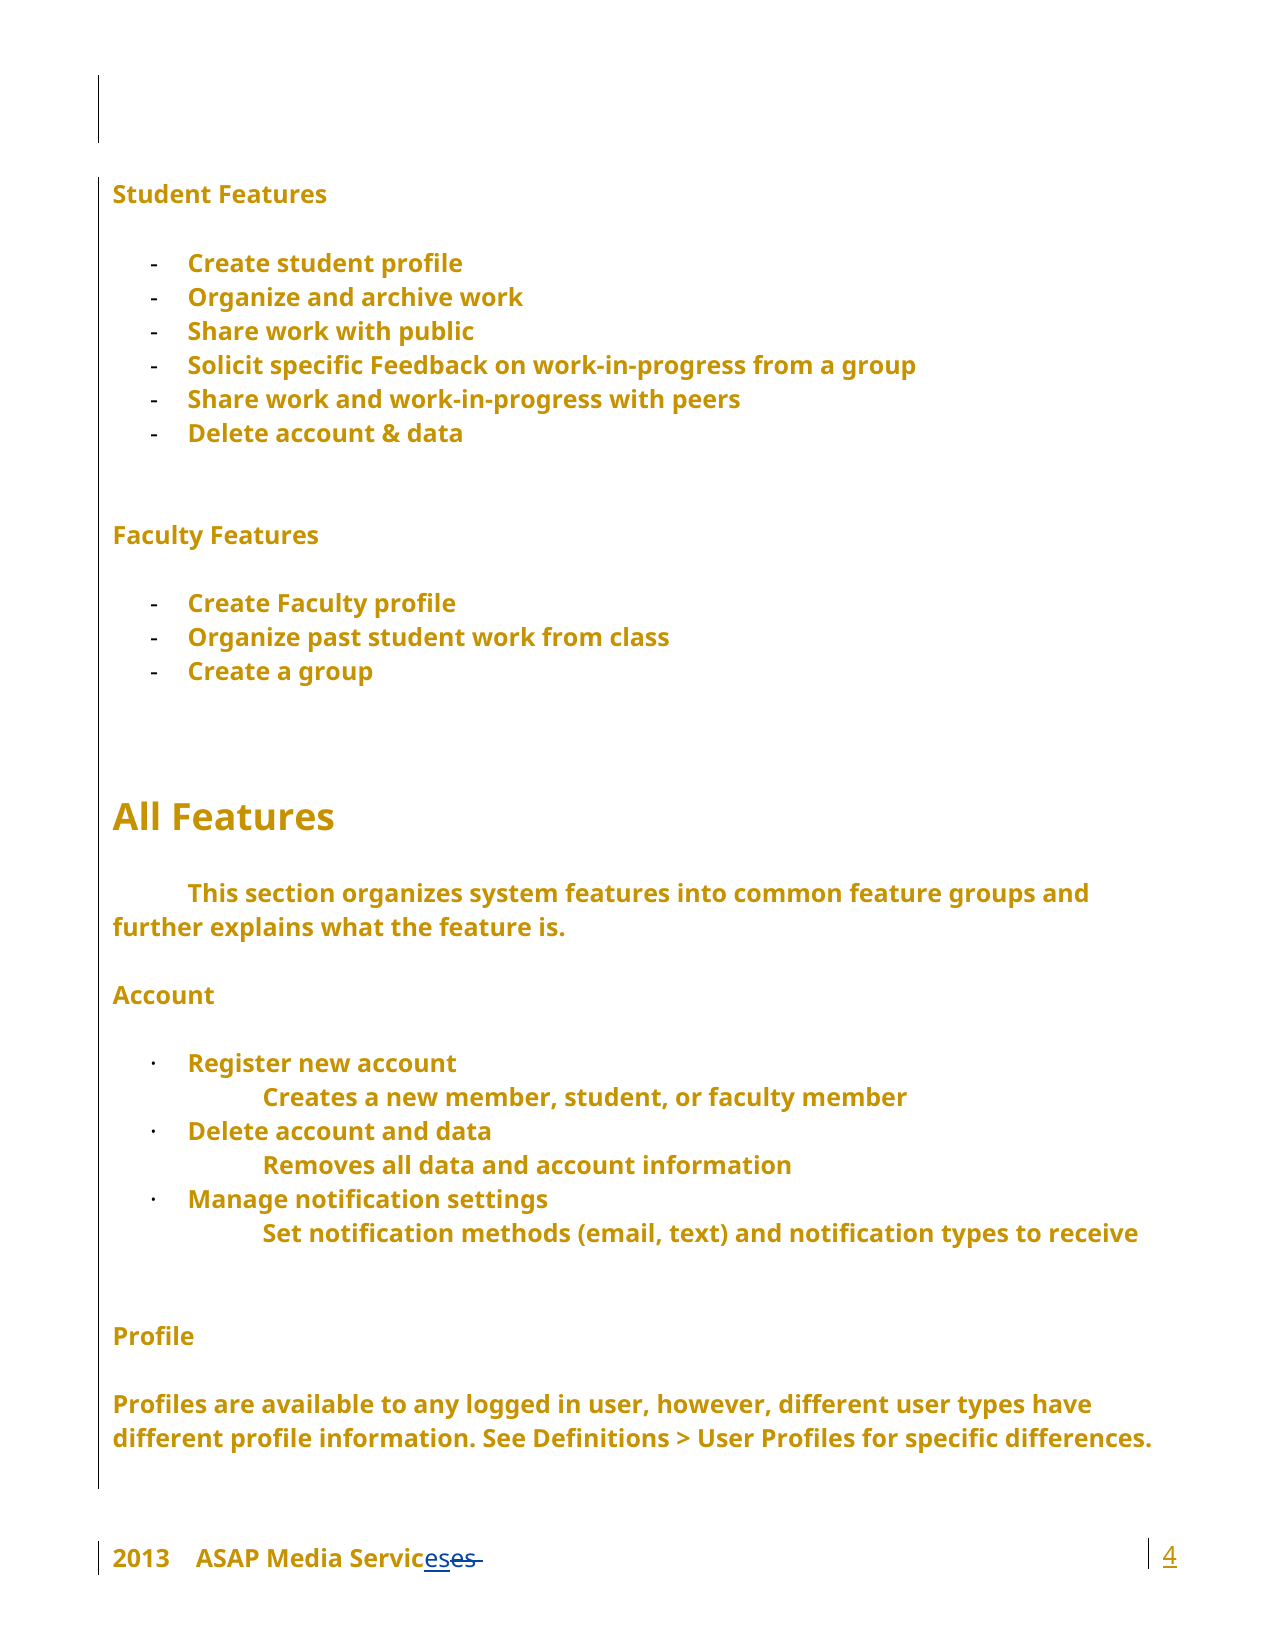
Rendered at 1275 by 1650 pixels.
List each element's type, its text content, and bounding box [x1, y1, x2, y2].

list Removes all data and account information [262, 1148, 1162, 1182]
text Account [112, 978, 1162, 1012]
list Creates a new member, student, or faculty member [262, 1080, 1162, 1114]
list Organize and archive work [150, 279, 1162, 313]
text Profiles are available to any logged in user, however, different user types have different profile information. See Definitions > User Profiles for specific differences. [112, 1386, 1162, 1454]
text All Features [112, 790, 1162, 841]
list Register new account [150, 1046, 1162, 1080]
list Create Faculty profile [150, 586, 1162, 620]
list Manage notification settings [150, 1182, 1162, 1216]
list Share work and work-in-progress with peers [150, 382, 1162, 416]
list Solicit specific Feedback on work-in-progress from a group [150, 347, 1162, 382]
list Create student profile [150, 245, 1162, 279]
list Delete account and data [150, 1114, 1162, 1148]
text This section organizes system features into common feature groups and further explains what the feature is. [112, 875, 1162, 943]
list Create a group [150, 654, 1162, 688]
text Student Features [112, 177, 1162, 211]
text Faculty Features [112, 518, 1162, 552]
text Profile [112, 1318, 1162, 1352]
list Share work with public [150, 313, 1162, 347]
list Set notification methods (email, text) and notification types to receive [262, 1216, 1162, 1250]
list Delete account & data [150, 416, 1162, 450]
list Organize past student work from class [150, 620, 1162, 654]
